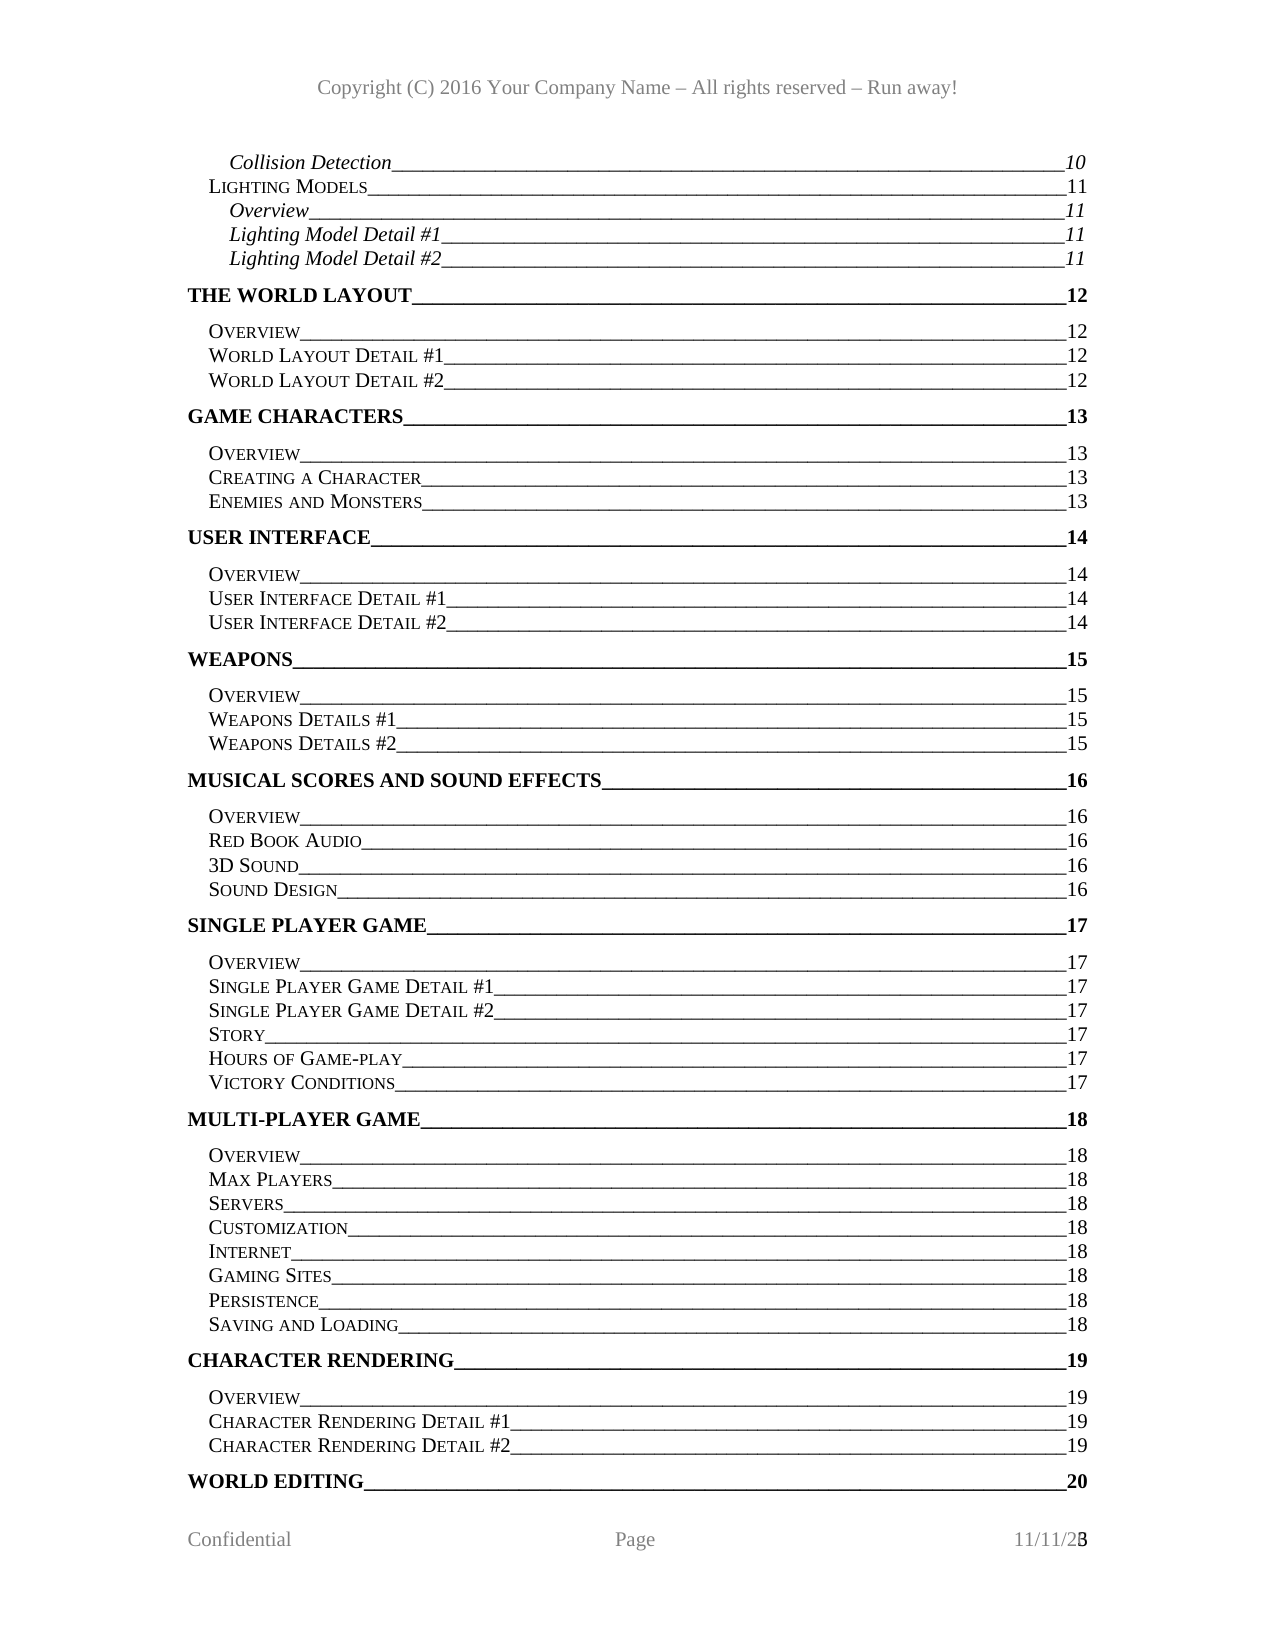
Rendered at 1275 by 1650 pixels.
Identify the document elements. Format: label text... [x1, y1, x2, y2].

text Gaming Sites 18 [208, 1263, 1087, 1287]
text Sound Design 16 [208, 877, 1087, 901]
text Creating a Character 13 [208, 465, 1087, 489]
text Overview 12 [208, 319, 1087, 343]
text Weapons Details #1 15 [208, 707, 1087, 731]
text User Interface 14 [187, 525, 1087, 549]
text Single Player Game Detail #1 17 [208, 974, 1087, 998]
text Lighting Model Detail #1 11 [229, 222, 1087, 246]
text Overview 17 [208, 950, 1087, 974]
text Overview 19 [208, 1385, 1087, 1409]
text Max Players 18 [208, 1167, 1087, 1191]
text User Interface Detail #2 14 [208, 610, 1087, 634]
text Musical Scores and Sound Effects 16 [187, 768, 1087, 792]
text User Interface Detail #1 14 [208, 586, 1087, 610]
text Lighting Model Detail #2 11 [229, 246, 1087, 270]
text Multi-player Game 18 [187, 1107, 1087, 1131]
text Game Characters 13 [187, 404, 1087, 428]
text Overview 11 [229, 198, 1087, 222]
text Collision Detection 10 [229, 150, 1087, 174]
text Single Player Game 17 [187, 913, 1087, 937]
text Character Rendering Detail #1 19 [208, 1409, 1087, 1433]
text Weapons 15 [187, 647, 1087, 671]
text Overview 13 [208, 441, 1087, 465]
text Overview 16 [208, 804, 1087, 828]
text Saving and Loading 18 [208, 1312, 1087, 1336]
text Overview 14 [208, 562, 1087, 586]
text Customization 18 [208, 1215, 1087, 1239]
text 3D Sound 16 [208, 852, 1087, 877]
text Lighting Models 11 [208, 174, 1087, 198]
text The World Layout 12 [187, 283, 1087, 307]
text Red Book Audio 16 [208, 828, 1087, 852]
text World Editing 20 [187, 1469, 1087, 1493]
text Single Player Game Detail #2 17 [208, 998, 1087, 1022]
text Overview 15 [208, 683, 1087, 707]
text World Layout Detail #1 12 [208, 343, 1087, 367]
text Overview 18 [208, 1143, 1087, 1167]
text World Layout Detail #2 12 [208, 367, 1087, 392]
text Hours of Game-play 17 [208, 1046, 1087, 1070]
text Weapons Details #2 15 [208, 731, 1087, 755]
text Servers 18 [208, 1191, 1087, 1215]
text Enemies and Monsters 13 [208, 489, 1087, 513]
text Character Rendering 19 [187, 1348, 1087, 1372]
text Story 17 [208, 1022, 1087, 1046]
text Character Rendering Detail #2 19 [208, 1433, 1087, 1457]
text Victory Conditions 17 [208, 1070, 1087, 1094]
text Persistence 18 [208, 1287, 1087, 1312]
text Internet 18 [208, 1239, 1087, 1263]
